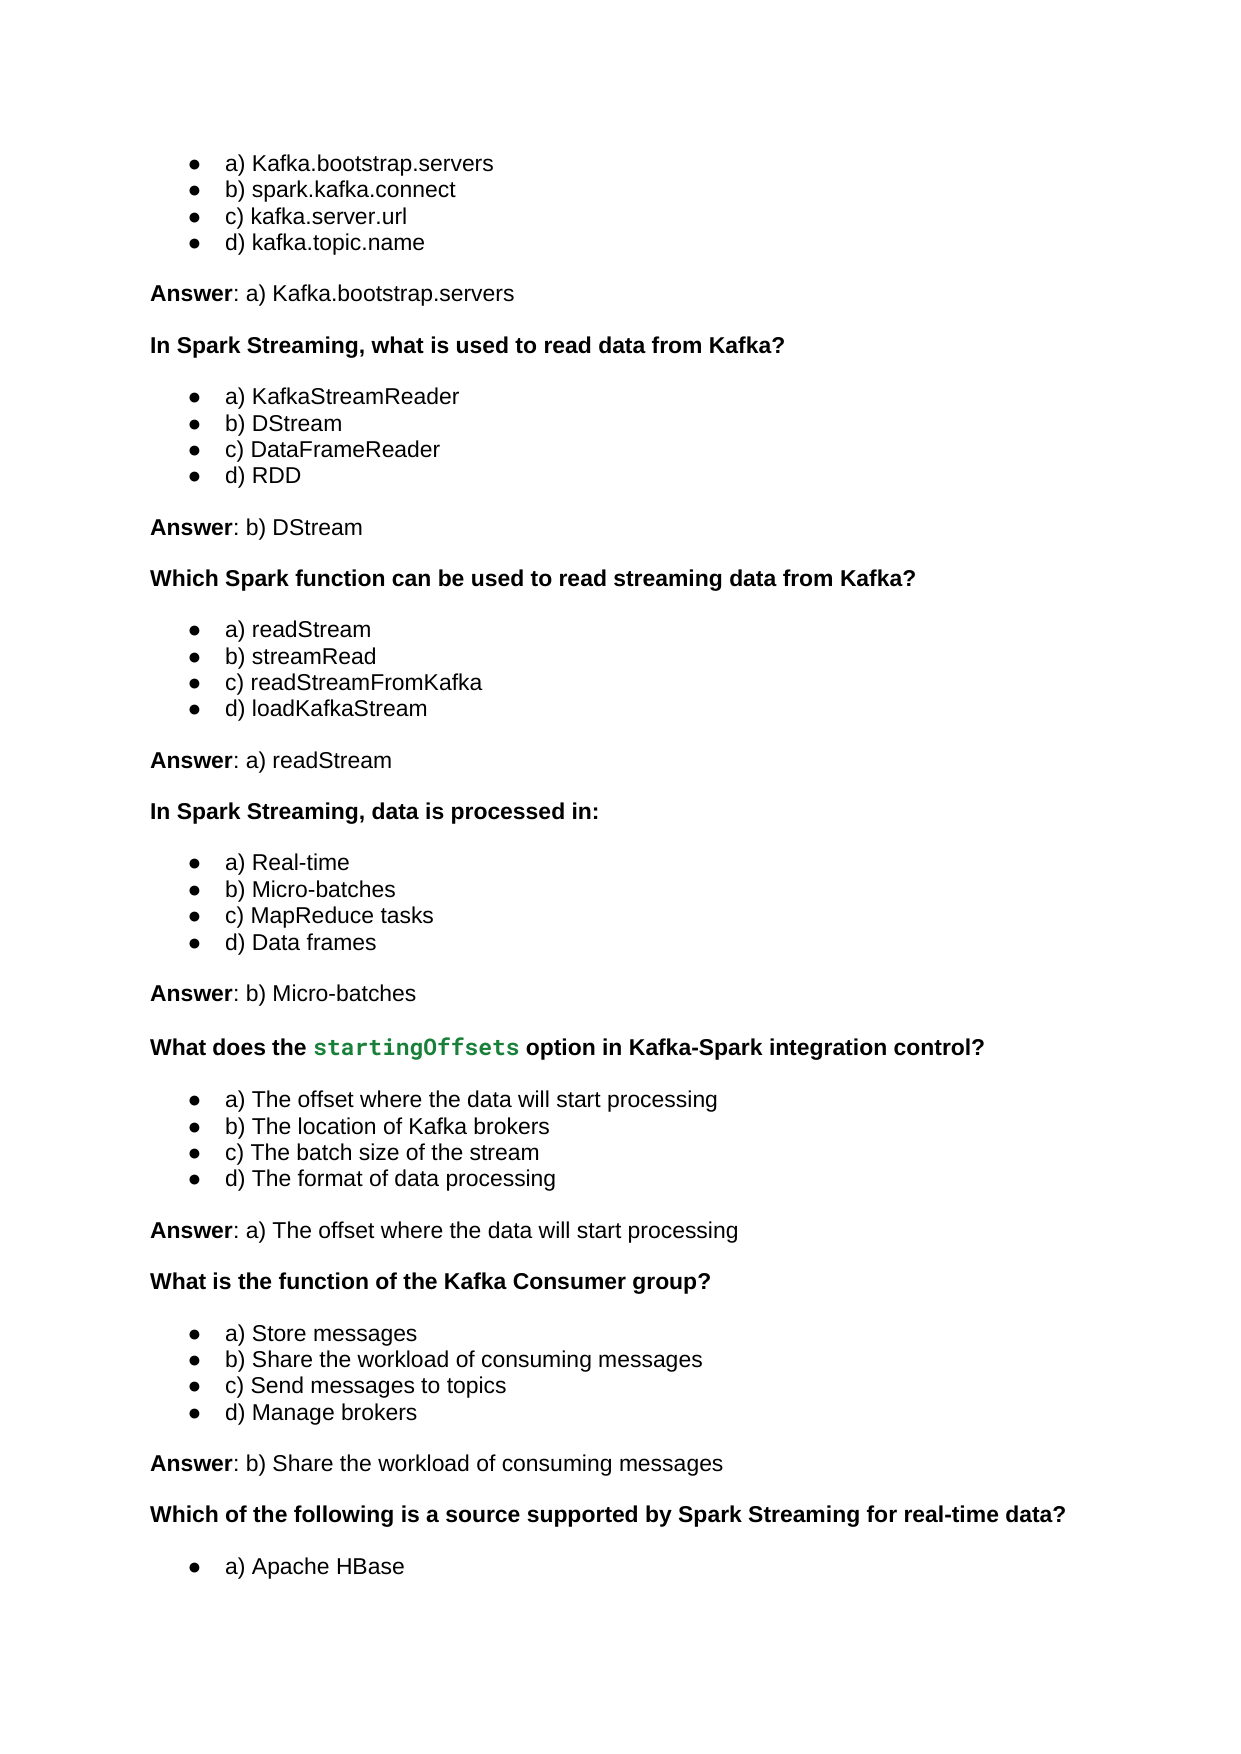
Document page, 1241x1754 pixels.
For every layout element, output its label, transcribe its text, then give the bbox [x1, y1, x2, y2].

list d) loadKafkaStream [187, 695, 1090, 722]
text In Spark Streaming, what is used to read data from Kafka? [150, 332, 1090, 358]
list b) DStream [187, 409, 1090, 436]
text Which of the following is a source supported by Spark Streaming for real-time data? [150, 1501, 1090, 1528]
list c) DataFrameReader [187, 436, 1090, 462]
list a) The offset where the data will start processing [187, 1086, 1090, 1113]
list c) The batch size of the stream [187, 1139, 1090, 1165]
list b) The location of Kafka brokers [187, 1113, 1090, 1139]
list d) The format of data processing [187, 1165, 1090, 1192]
list d) RDD [187, 462, 1090, 488]
text Answer: a) Kafka.bootstrap.servers [150, 280, 1090, 307]
text What does the startingOffsets option in Kafka-Spark integration control? [150, 1031, 1090, 1061]
text In Spark Streaming, data is processed in: [150, 798, 1090, 824]
text Which Spark function can be used to read streaming data from Kafka? [150, 565, 1090, 591]
text Answer: b) DStream [150, 513, 1090, 540]
list b) Share the workload of consuming messages [187, 1346, 1090, 1372]
list a) Kafka.bootstrap.servers [187, 150, 1090, 176]
list a) KafkaStreamReader [187, 383, 1090, 409]
text Answer: a) The offset where the data will start processing [150, 1217, 1090, 1243]
list a) readStream [187, 616, 1090, 643]
list c) Send messages to topics [187, 1372, 1090, 1398]
list c) readStreamFromKafka [187, 669, 1090, 695]
list d) Manage brokers [187, 1398, 1090, 1425]
list c) kafka.server.url [187, 203, 1090, 229]
list b) Micro-batches [187, 876, 1090, 902]
list a) Apache HBase [187, 1553, 1090, 1579]
list c) MapReduce tasks [187, 902, 1090, 928]
list a) Store messages [187, 1319, 1090, 1346]
list b) streamRead [187, 643, 1090, 669]
text Answer: b) Share the workload of consuming messages [150, 1450, 1090, 1476]
list b) spark.kafka.connect [187, 176, 1090, 203]
list d) kafka.topic.name [187, 229, 1090, 255]
list a) Real-time [187, 849, 1090, 876]
text Answer: a) readStream [150, 747, 1090, 773]
list d) Data frames [187, 928, 1090, 955]
text Answer: b) Micro-batches [150, 980, 1090, 1006]
text What is the function of the Kafka Consumer group? [150, 1268, 1090, 1294]
